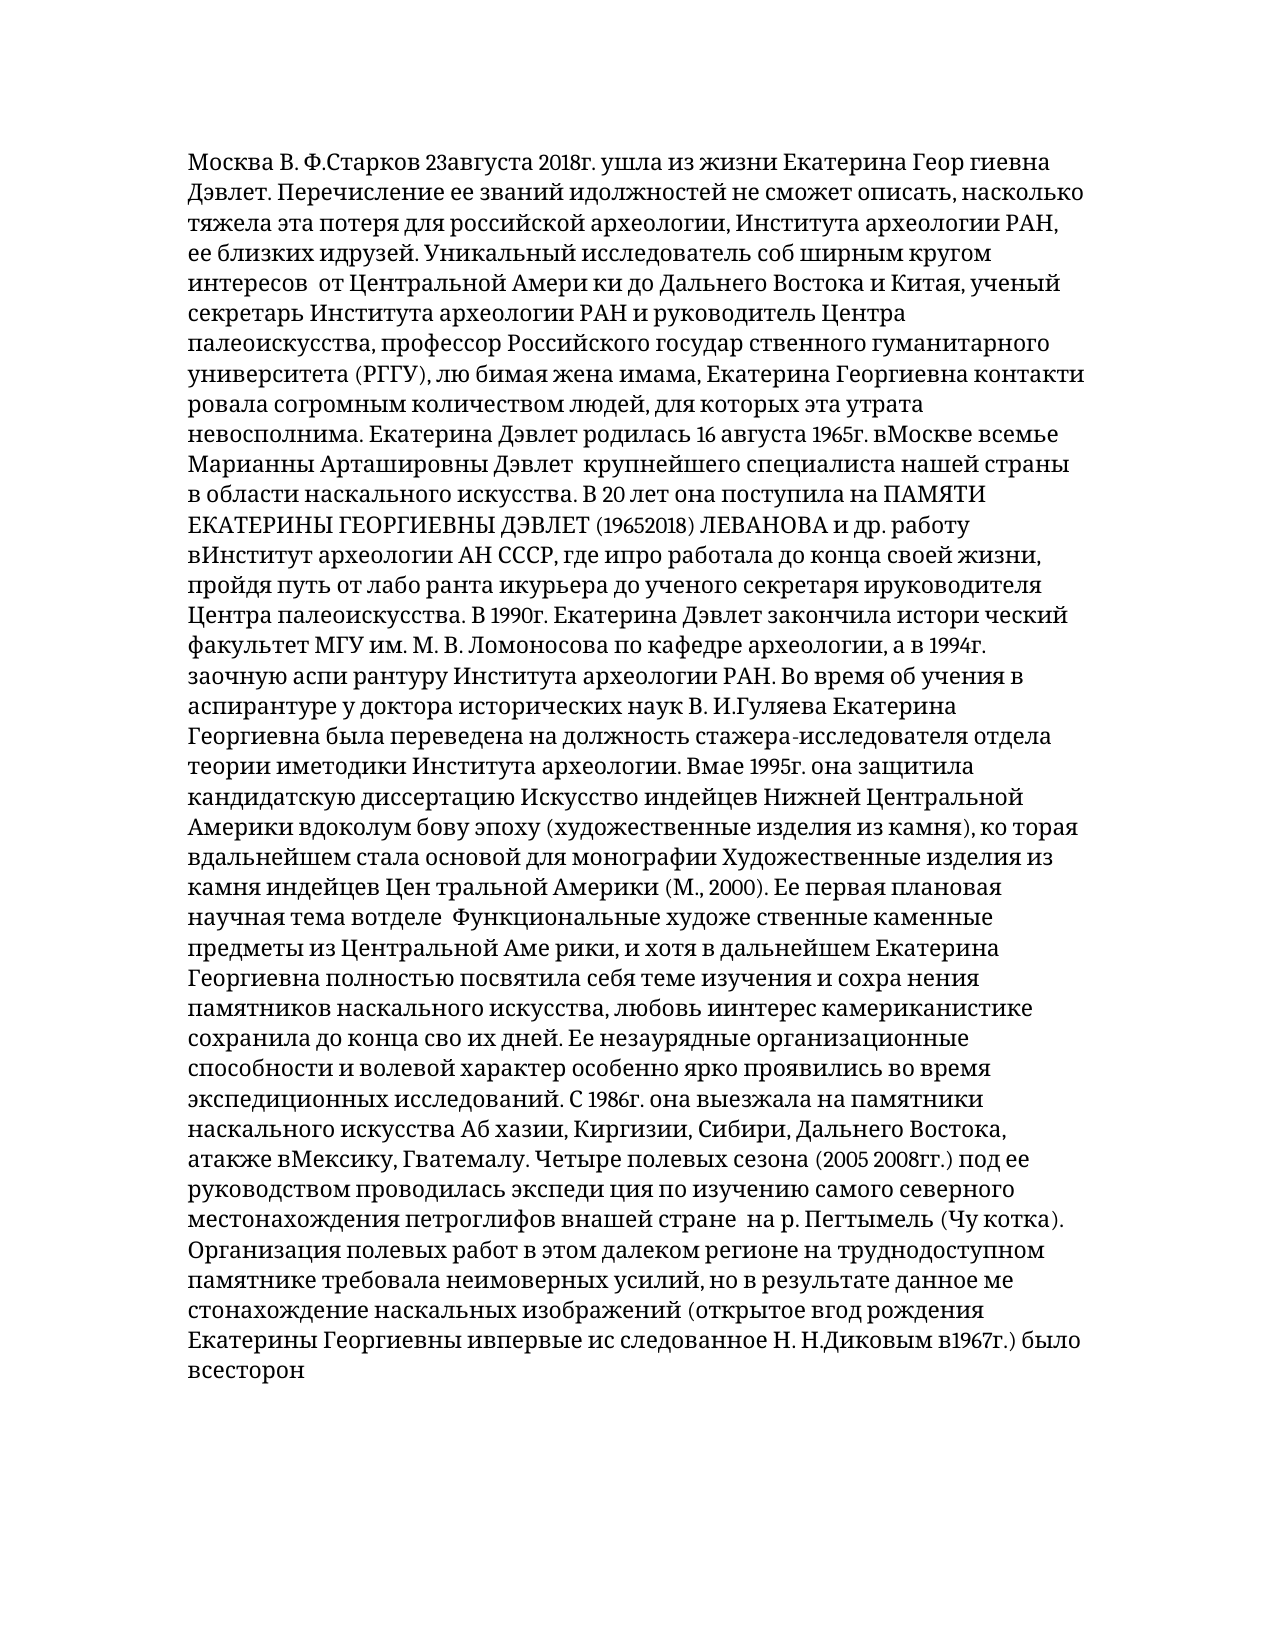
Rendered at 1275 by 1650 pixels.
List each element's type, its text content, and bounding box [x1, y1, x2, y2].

text Москва В. Ф.Старков 23августа 2018г. ушла из жизни Екатерина Геор гиевна Дэвлет. Перечисление ее званий идолжностей не сможет описать, насколько тяжела эта потеря для российской археологии, Института археологии РАН, ее близких идрузей. Уникальный исследователь соб ширным кругом интересов от Центральной Амери ки до Дальнего Востока и Китая, ученый секретарь Института археологии РАН и руководитель Центра палеоискусства, профессор Российского государ ственного гуманитарного университета (РГГУ), лю бимая жена имама, Екатерина Георгиевна контакти ровала согромным количеством людей, для которых эта утрата невосполнима. Екатерина Дэвлет родилась 16 августа 1965г. вМоскве всемье Марианны Арташировны Дэвлет крупнейшего специалиста нашей страны в области наскального искусства. В 20 лет она поступила на ПАМЯТИ ЕКАТЕРИНЫ ГЕОРГИЕВНЫ ДЭВЛЕТ (19652018) ЛЕВАНОВА и др. работу вИнститут археологии АН СССР, где ипро работала до конца своей жизни, пройдя путь от лабо ранта икурьера до ученого секретаря ируководителя Центра палеоискусства. В 1990г. Екатерина Дэвлет закончила истори ческий факультет МГУ им. М. В. Ломоносова по кафедре археологии, а в 1994г. заочную аспи рантуру Института археологии РАН. Во время об учения в аспирантуре у доктора исторических наук В. И.Гуляева Екатерина Георгиевна была переведена на должность стажера-исследователя отдела теории иметодики Института археологии. Вмае 1995г. она защитила кандидатскую диссертацию Искусство индейцев Нижней Центральной Америки вдоколум бову эпоху (художественные изделия из камня), ко торая вдальнейшем стала основой для монографии Художественные изделия из камня индейцев Цен тральной Америки (М., 2000). Ее первая плановая научная тема вотделе Функциональные художе ственные каменные предметы из Центральной Аме рики, и хотя в дальнейшем Екатерина Георгиевна полностью посвятила себя теме изучения и сохра нения памятников наскального искусства, любовь иинтерес камериканистике сохранила до конца сво их дней. Ее незаурядные организационные способности и волевой характер особенно ярко проявились во время экспедиционных исследований. С 1986г. она выезжала на памятники наскального искусства Аб хазии, Киргизии, Сибири, Дальнего Востока, атакже вМексику, Гватемалу. Четыре полевых сезона (2005 2008гг.) под ее руководством проводилась экспеди ция по изучению самого северного местонахождения петроглифов внашей стране на р. Пегтымель (Чу котка). Организация полевых работ в этом далеком регионе на труднодоступном памятнике требовала неимоверных усилий, но в результате данное ме стонахождение наскальных изображений (открытое вгод рождения Екатерины Георгиевны ивпервые ис следованное Н. Н.Диковым в1967г.) было всесторон [187, 150, 1087, 1385]
